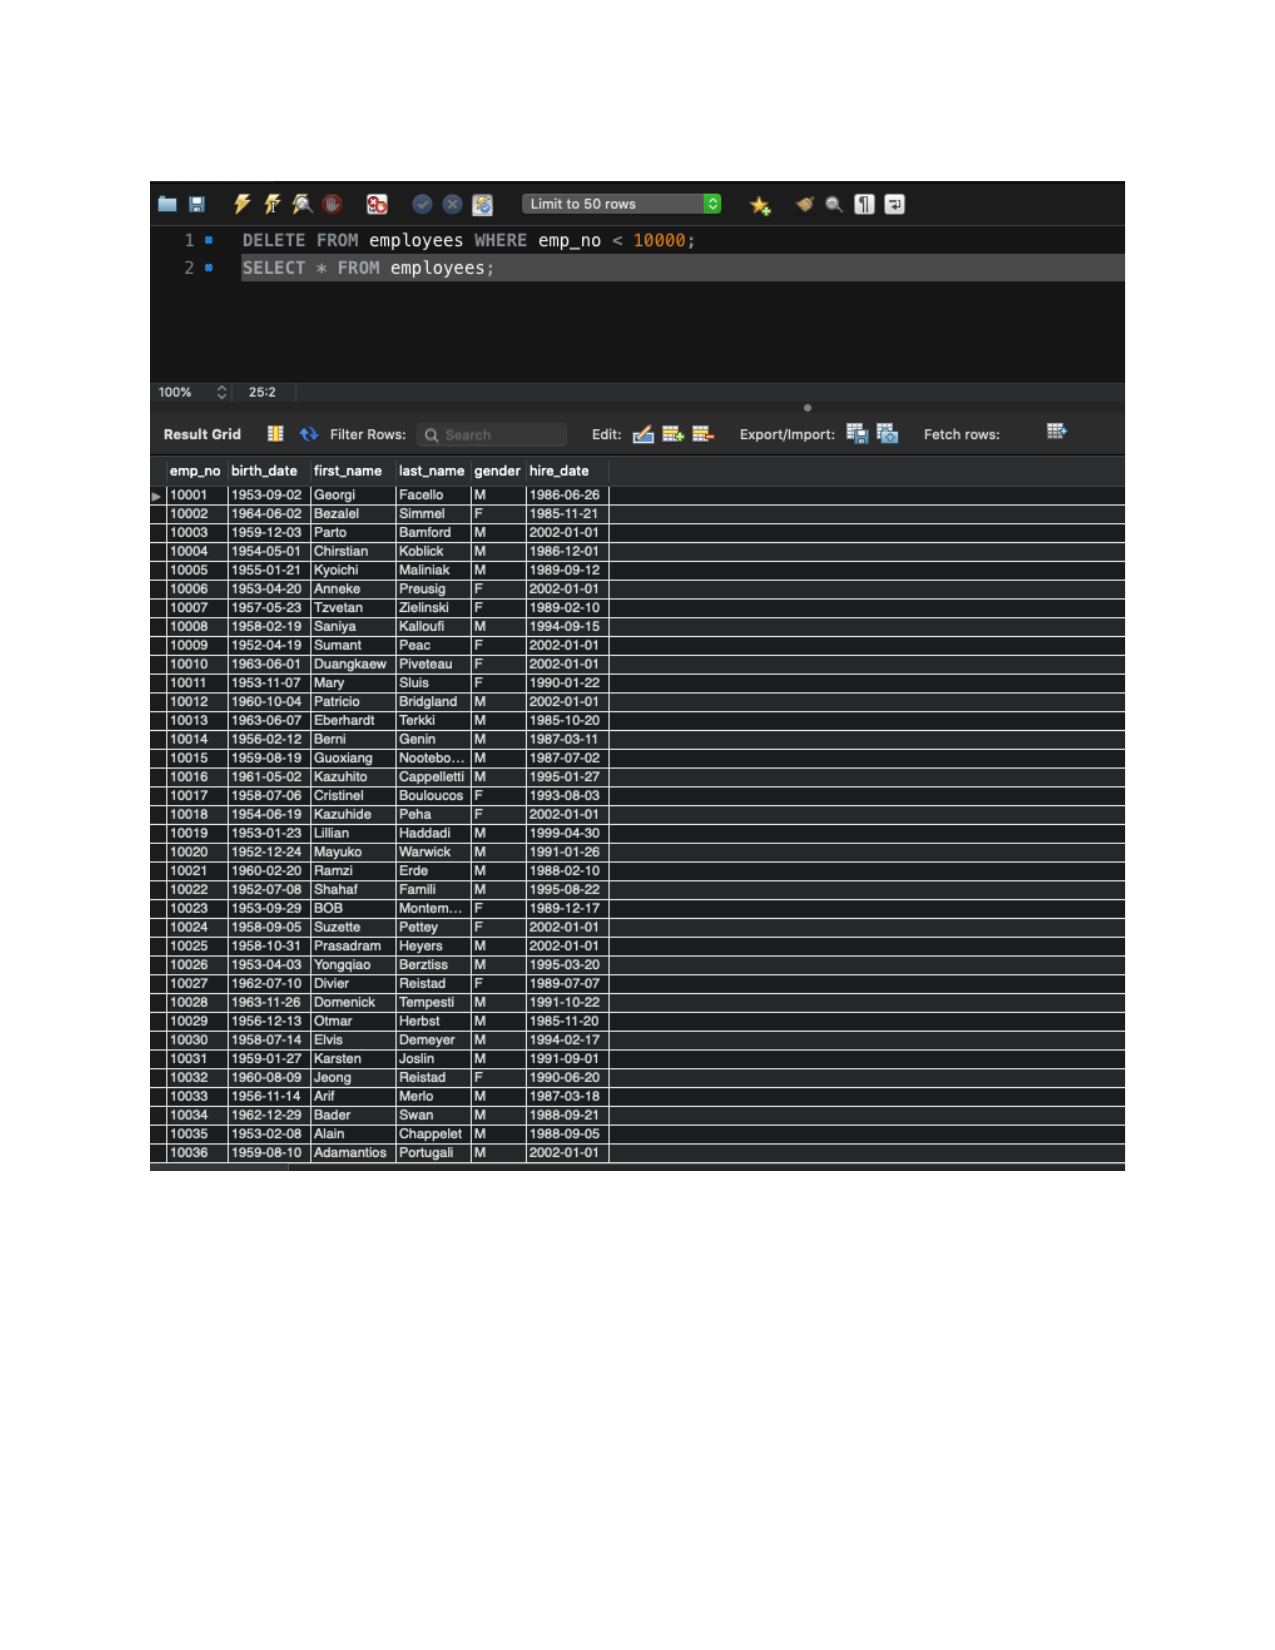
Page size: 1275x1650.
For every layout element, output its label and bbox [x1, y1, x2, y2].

picture [150, 181, 1125, 1171]
